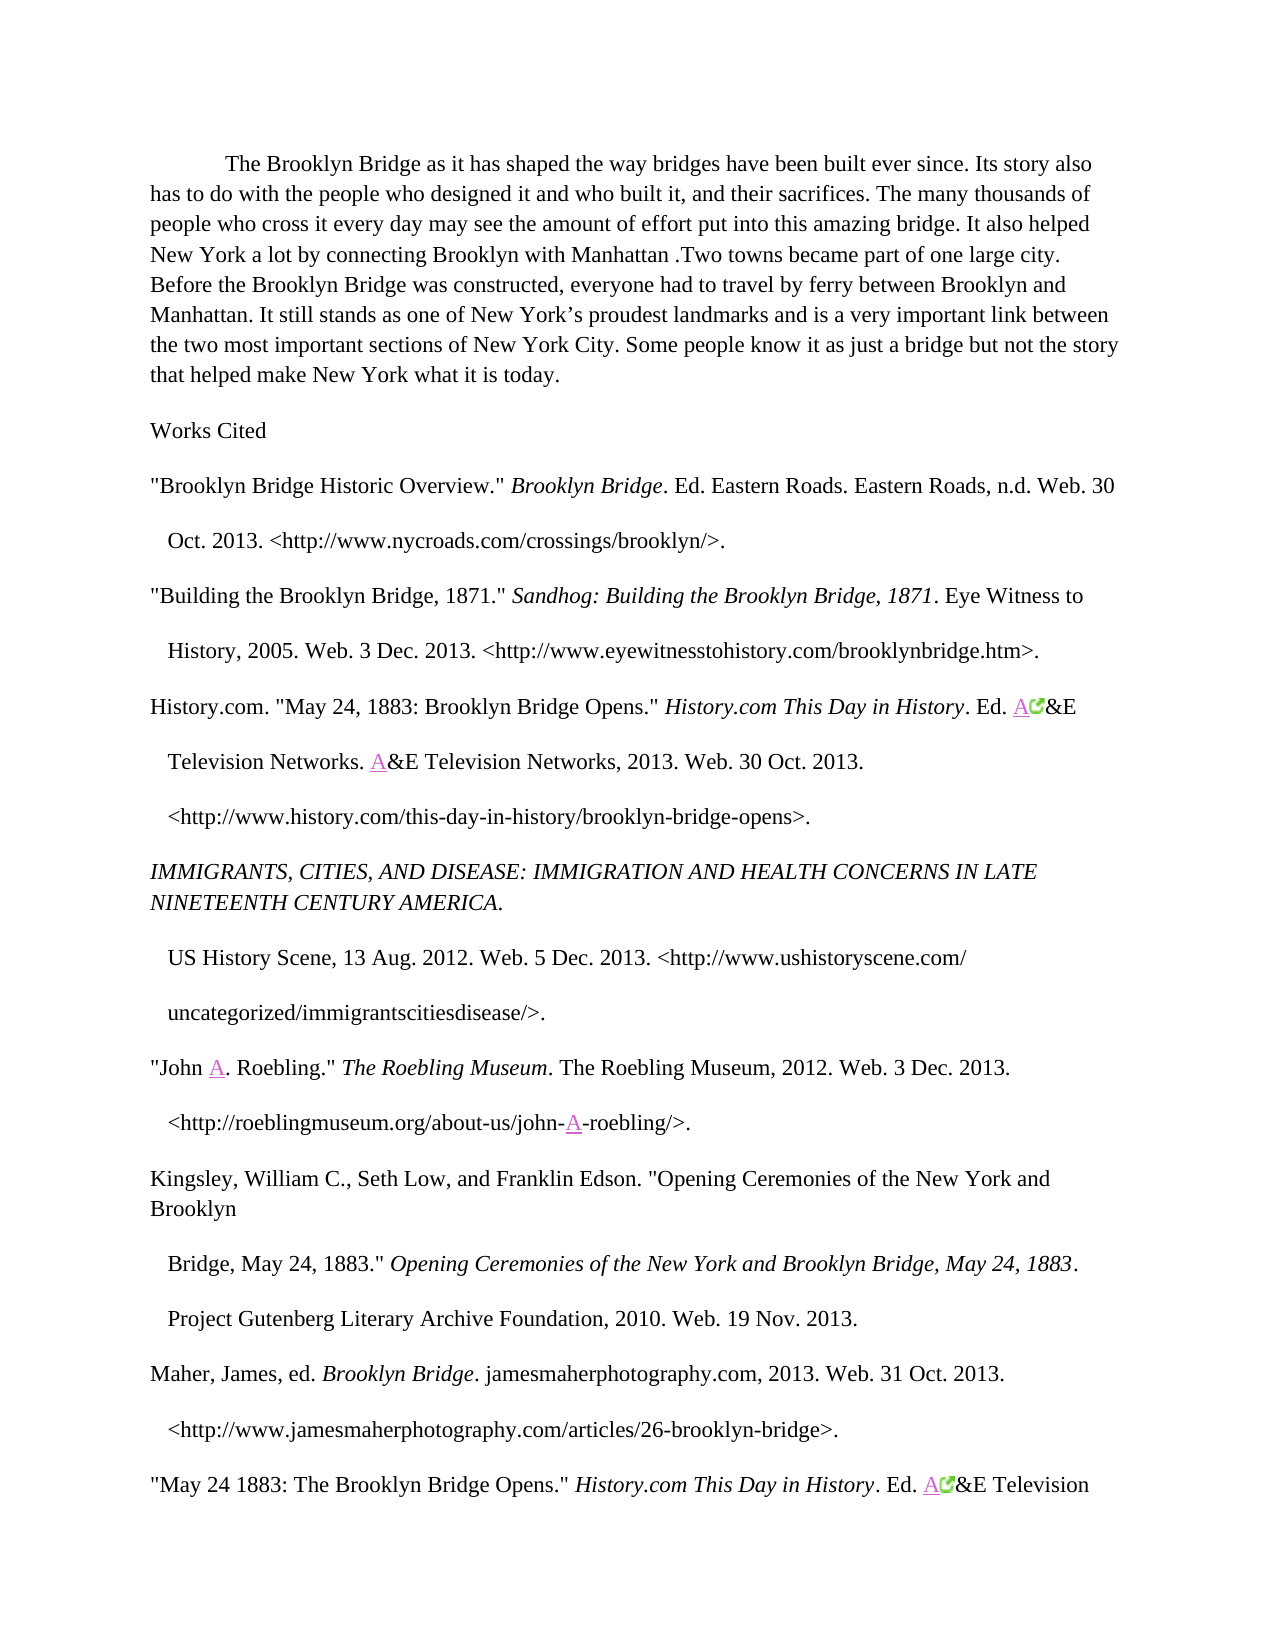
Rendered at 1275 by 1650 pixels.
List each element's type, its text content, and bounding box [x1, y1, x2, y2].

text "Building the Brooklyn Bridge, 1871." Sandhog: Building the Brooklyn Bridge, 1871. Eye Witness to [150, 582, 1125, 609]
text Project Gutenberg Literary Archive Foundation, 2010. Web. 19 Nov. 2013. [150, 1305, 1125, 1332]
text "Brooklyn Bridge Historic Overview." Brooklyn Bridge. Ed. Eastern Roads. Eastern Roads, n.d. Web. 30 [150, 472, 1125, 498]
text IMMIGRANTS, CITIES, AND DISEASE: IMMIGRATION AND HEALTH CONCERNS IN LATE NINETEENTH CENTURY AMERICA. [150, 858, 1125, 915]
picture [1029, 698, 1045, 714]
text The Brooklyn Bridge as it has shaped the way bridges have been built ever since. Its story also has to do with the people who designed it and who built it, and their sacrifices. The many thousands of people who cross it every day may see the amount of effort put into this amazing bridge. It also helped New York a lot by connecting Brooklyn with Manhattan .Two towns became part of one large city. Before the Brooklyn Bridge was constructed, everyone had to travel by ferry between Brooklyn and Manhattan. It still stands as one of New York’s proudest landmarks and is a very important link between the two most important sections of New York City. Some people know it as just a bridge but not the story that helped make New York what it is today. [150, 150, 1125, 388]
text <http://www.history.com/this-day-in-history/brooklyn-bridge-opens>. [150, 803, 1125, 829]
text <http://www.jamesmaherphotography.com/articles/26-brooklyn-bridge>. [150, 1416, 1125, 1442]
text Works Cited [150, 417, 1125, 443]
text History, 2005. Web. 3 Dec. 2013. <http://www.eyewitnesstohistory.com/brooklynbridge.htm>. [150, 637, 1125, 664]
picture [939, 1476, 955, 1493]
text Television Networks. A&E Television Networks, 2013. Web. 30 Oct. 2013. [150, 748, 1125, 774]
text Maher, James, ed. Brooklyn Bridge. jamesmaherphotography.com, 2013. Web. 31 Oct. 2013. [150, 1360, 1125, 1387]
text "May 24 1883: The Brooklyn Bridge Opens." History.com This Day in History. Ed. A&E Television [150, 1471, 1125, 1497]
text "John A. Roebling." The Roebling Museum. The Roebling Museum, 2012. Web. 3 Dec. 2013. [150, 1054, 1125, 1081]
text US History Scene, 13 Aug. 2012. Web. 5 Dec. 2013. <http://www.ushistoryscene.com/ [150, 944, 1125, 970]
text History.com. "May 24, 1883: Brooklyn Bridge Opens." History.com This Day in History. Ed. A&E [150, 693, 1125, 719]
text Kingsley, William C., Seth Low, and Franklin Edson. "Opening Ceremonies of the New York and Brooklyn [150, 1164, 1125, 1221]
text <http://roeblingmuseum.org/about-us/john-A-roebling/>. [150, 1109, 1125, 1136]
text Oct. 2013. <http://www.nycroads.com/crossings/brooklyn/>. [150, 527, 1125, 553]
text Bridge, May 24, 1883." Opening Ceremonies of the New York and Brooklyn Bridge, May 24, 1883. [150, 1250, 1125, 1276]
text uncategorized/immigrantscitiesdisease/>. [150, 999, 1125, 1025]
